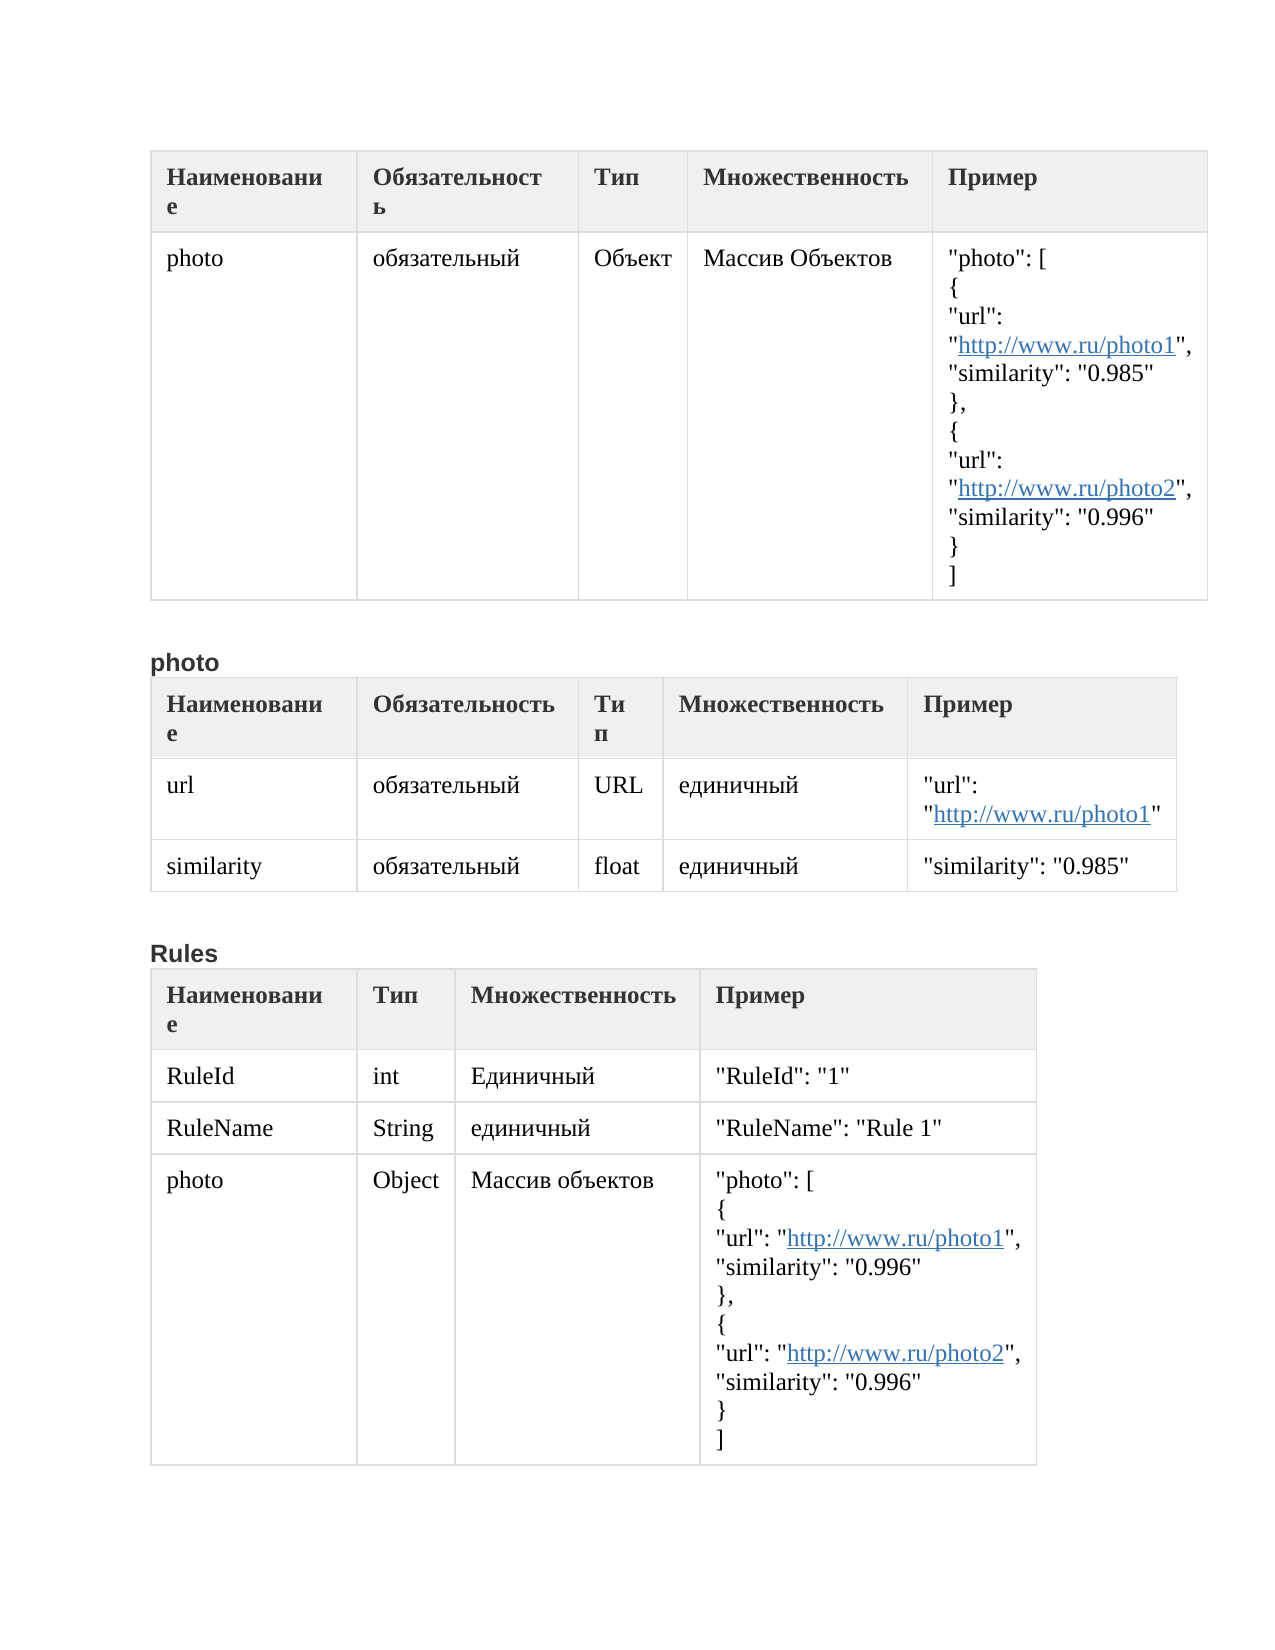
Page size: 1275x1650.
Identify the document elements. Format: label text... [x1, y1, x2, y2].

table_header Обязательность [358, 678, 578, 757]
table_cell int [358, 1050, 454, 1101]
table_cell обязательный [358, 759, 578, 838]
table_cell float [579, 840, 662, 891]
table_header Пример [933, 152, 1207, 231]
table_cell RuleId [152, 1050, 356, 1101]
table_cell photo [152, 233, 356, 599]
table_header Наименование [152, 152, 356, 231]
table_header Множественность [664, 678, 907, 757]
table_header Пример [701, 970, 1036, 1049]
table_header Наименование [152, 678, 356, 757]
table_cell Object [358, 1155, 454, 1464]
subtitle Rules [150, 939, 1125, 968]
table_cell обязательный [358, 840, 578, 891]
table_cell "RuleName": "Rule 1" [701, 1103, 1036, 1153]
table_cell photo [152, 1155, 356, 1464]
table_cell единичный [456, 1103, 699, 1153]
table_cell обязательный [358, 233, 578, 599]
table_cell Единичный [456, 1050, 699, 1101]
table_header Множественность [456, 970, 699, 1049]
table_cell Массив объектов [456, 1155, 699, 1464]
subtitle photo [150, 648, 1125, 677]
table_header Тип [358, 970, 454, 1049]
table_cell Объект [579, 233, 687, 599]
table_header Обязательность [358, 152, 578, 231]
table_cell String [358, 1103, 454, 1153]
table_header Тип [579, 678, 662, 757]
table_cell similarity [152, 840, 356, 891]
table_cell единичный [664, 840, 907, 891]
table_header Наименование [152, 970, 356, 1049]
table_cell URL [579, 759, 662, 838]
table_cell "url": "http://www.ru/photo1" [908, 759, 1176, 838]
table_cell "RuleId": "1" [701, 1050, 1036, 1101]
table_header Тип [579, 152, 687, 231]
table_cell "similarity": "0.985" [908, 840, 1176, 891]
table_cell Массив Объектов [688, 233, 932, 599]
table_header Множественность [688, 152, 932, 231]
table_cell url [152, 759, 356, 838]
table_header Пример [908, 678, 1176, 757]
table_cell "photo": [ { "url": "http://www.ru/photo1", "similarity": "0.985" }, { "url": "http://www.ru/photo2", "similarity": "0.996" } ] [933, 233, 1207, 599]
table_cell RuleName [152, 1103, 356, 1153]
table_cell единичный [664, 759, 907, 838]
table_cell "photo": [ { "url": "http://www.ru/photo1", "similarity": "0.996" }, { "url": "http://www.ru/photo2", "similarity": "0.996" } ] [701, 1155, 1036, 1464]
